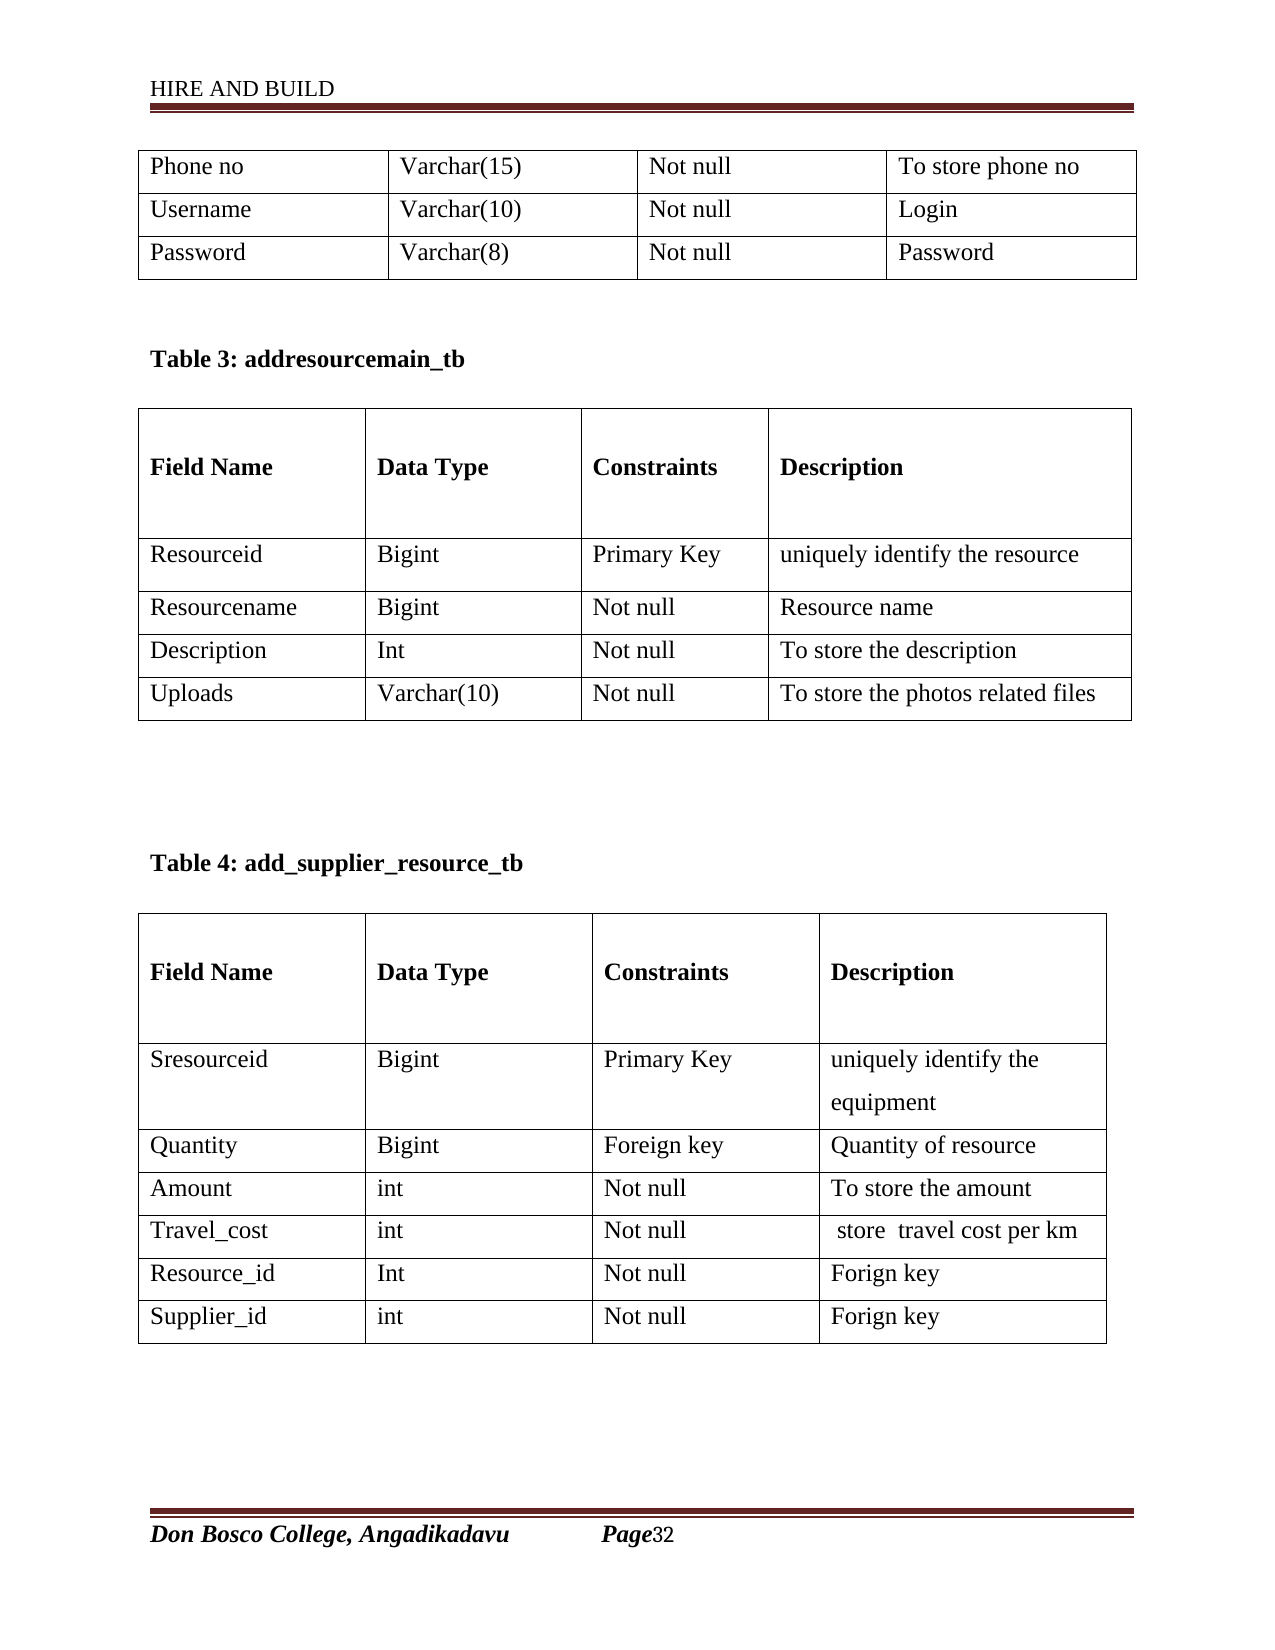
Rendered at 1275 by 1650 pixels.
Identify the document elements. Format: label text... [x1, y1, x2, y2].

table_cell Bigint [366, 1044, 592, 1129]
table_cell Not null [593, 1259, 819, 1300]
table_header Field Name [139, 914, 365, 1043]
table_cell Varchar(10) [366, 678, 581, 719]
table_cell int [366, 1173, 592, 1214]
table_header Description [820, 914, 1106, 1043]
table_cell Password [887, 237, 1136, 279]
table_cell Bigint [366, 539, 581, 591]
table_header Constraints [582, 409, 768, 538]
table_cell Username [139, 194, 388, 236]
table_cell Not null [582, 592, 768, 634]
table_cell Not null [638, 151, 886, 193]
table_cell Forign key [820, 1301, 1106, 1343]
table_cell Bigint [366, 592, 581, 634]
table_cell store travel cost per km [820, 1216, 1106, 1257]
table_cell Bigint [366, 1130, 592, 1172]
table_cell Not null [593, 1301, 819, 1343]
table_cell uniquely identify the equipment [820, 1044, 1106, 1129]
text Table 4: add_supplier_resource_tb [150, 848, 1134, 877]
table_cell Resource name [769, 592, 1131, 634]
table_cell Travel_cost [139, 1216, 365, 1257]
table_header Data Type [366, 409, 581, 538]
table_cell int [366, 1216, 592, 1257]
table_cell Forign key [820, 1259, 1106, 1300]
table_cell Not null [582, 678, 768, 719]
table_cell Not null [593, 1173, 819, 1214]
table_cell Supplier_id [139, 1301, 365, 1343]
table_cell Resourcename [139, 592, 365, 634]
table_cell Resourceid [139, 539, 365, 591]
table_header Description [769, 409, 1131, 538]
table_cell uniquely identify the resource [769, 539, 1131, 591]
table_cell To store the amount [820, 1173, 1106, 1214]
text Table 3: addresourcemain_tb [150, 344, 1134, 372]
table_cell Quantity of resource [820, 1130, 1106, 1172]
table_cell Not null [638, 194, 886, 236]
table_cell Not null [638, 237, 886, 279]
table_cell Varchar(8) [389, 237, 637, 279]
table_cell Not null [582, 635, 768, 677]
table_cell Primary Key [582, 539, 768, 591]
table_cell To store the photos related files [769, 678, 1131, 719]
table_header Field Name [139, 409, 365, 538]
table_cell Phone no [139, 151, 388, 193]
table_cell Password [139, 237, 388, 279]
table_cell Not null [593, 1216, 819, 1257]
table_cell Int [366, 1259, 592, 1300]
table_cell Primary Key [593, 1044, 819, 1129]
table_cell Uploads [139, 678, 365, 719]
table_cell int [366, 1301, 592, 1343]
table_cell Amount [139, 1173, 365, 1214]
table_cell Login [887, 194, 1136, 236]
table_cell Sresourceid [139, 1044, 365, 1129]
table_cell Description [139, 635, 365, 677]
table_cell Varchar(15) [389, 151, 637, 193]
table_cell To store phone no [887, 151, 1136, 193]
table_header Constraints [593, 914, 819, 1043]
table_cell Varchar(10) [389, 194, 637, 236]
table_cell To store the description [769, 635, 1131, 677]
table_cell Int [366, 635, 581, 677]
table_cell Foreign key [593, 1130, 819, 1172]
table_cell Resource_id [139, 1259, 365, 1300]
table_header Data Type [366, 914, 592, 1043]
table_cell Quantity [139, 1130, 365, 1172]
